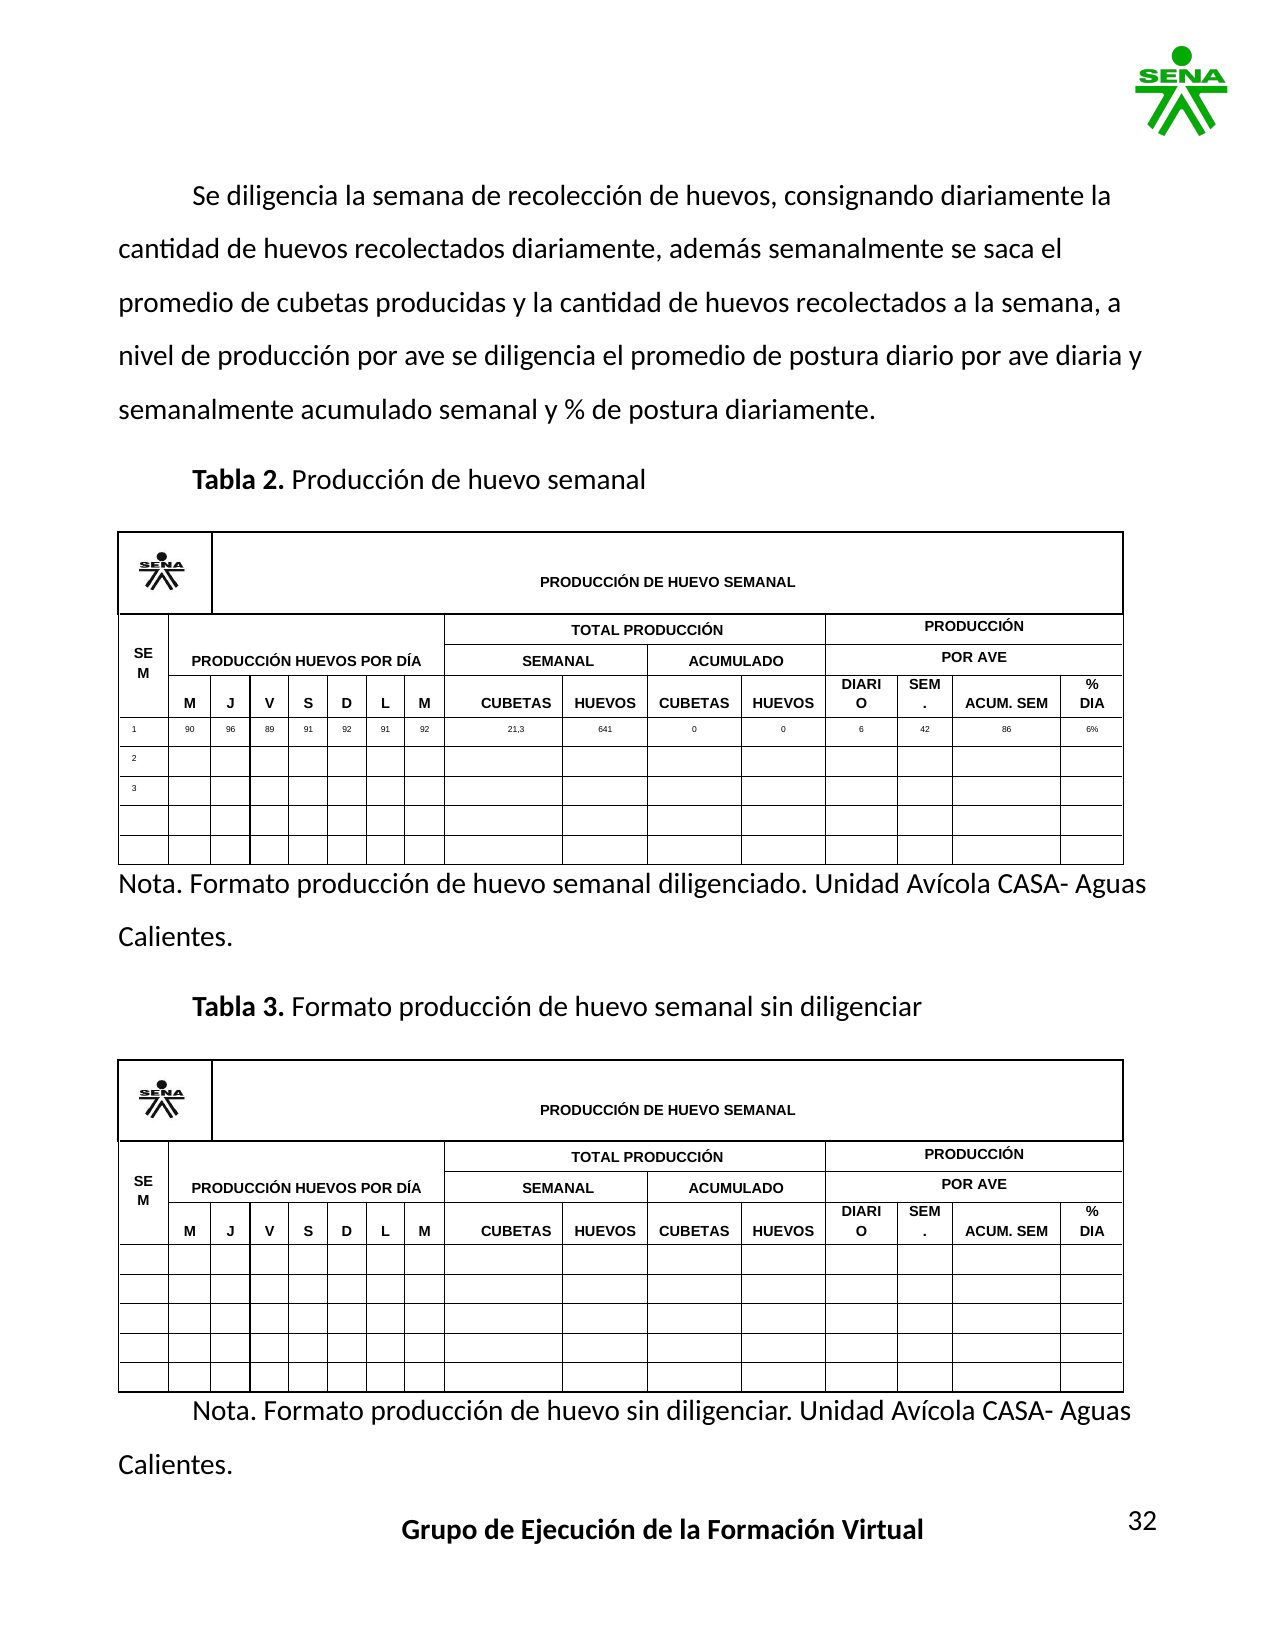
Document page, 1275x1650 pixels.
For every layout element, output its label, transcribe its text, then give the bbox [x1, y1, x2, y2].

table_cell [367, 1245, 404, 1273]
table_cell POR AVE [826, 1171, 1123, 1202]
picture [1135, 46, 1228, 136]
table_cell [251, 1304, 288, 1332]
table_cell [328, 836, 366, 864]
text Tabla 2. Producción de huevo semanal [118, 461, 1157, 497]
table_cell [742, 1275, 825, 1303]
table_cell [251, 806, 288, 834]
table_cell ACUMULADO [648, 1172, 825, 1202]
table_cell [289, 1304, 327, 1332]
table_cell CUBETAS [648, 676, 741, 717]
table_cell [328, 747, 366, 776]
table_cell [251, 747, 288, 776]
table_cell [648, 1363, 741, 1391]
table_cell [953, 806, 1060, 834]
table_cell [289, 1245, 327, 1273]
table_cell [742, 836, 825, 864]
table_cell [211, 1334, 249, 1362]
table_cell [445, 836, 469, 864]
table_cell 92 [328, 718, 366, 746]
table_cell [367, 777, 404, 805]
table_cell [445, 615, 469, 643]
table_cell [328, 1363, 366, 1391]
table_cell [289, 777, 327, 805]
table_cell [405, 1275, 444, 1303]
table_cell SEM. [898, 1203, 952, 1244]
table_cell 1 [119, 718, 168, 746]
table_cell [648, 777, 741, 805]
table_cell HUEVOS [742, 1203, 825, 1244]
table_cell 42 [898, 718, 952, 746]
table_cell [367, 836, 404, 864]
text Se diligencia la semana de recolección de huevos, consignando diariamente la cantidad de huevos recolectados diariamente, además semanalmente se saca el promedio de cubetas producidas y la cantidad de huevos recolectados a la semana, a nivel de producción por ave se diligencia el promedio de postura diario por ave diaria y semanalmente acumulado semanal y % de postura diariamente. [118, 177, 1157, 427]
table_cell [898, 1334, 952, 1362]
table_cell [169, 1304, 210, 1332]
table_cell [648, 1275, 741, 1303]
table_cell [898, 1275, 952, 1303]
table_cell [405, 1363, 444, 1391]
table_cell M [169, 676, 210, 717]
table_cell [1061, 805, 1123, 834]
table_cell [251, 777, 288, 805]
table_cell [169, 747, 210, 776]
table_cell [367, 1334, 404, 1362]
table_cell [405, 836, 444, 864]
table_cell [169, 1245, 210, 1273]
table_cell [826, 1304, 897, 1332]
table_cell [742, 806, 825, 834]
table_cell 0 [742, 718, 825, 746]
table_cell [211, 1363, 249, 1391]
table_cell [898, 806, 952, 834]
table_cell [119, 1363, 168, 1391]
table_cell 21,3 [469, 718, 562, 746]
table_cell [328, 1245, 366, 1273]
table_cell [251, 1245, 288, 1273]
table_cell [826, 1245, 897, 1273]
table_cell [1061, 1244, 1123, 1273]
table_cell [953, 1363, 1060, 1391]
table_cell [211, 777, 249, 805]
table_cell [169, 1334, 210, 1362]
table_cell 90 [169, 718, 210, 746]
table_cell 91 [289, 718, 327, 746]
table_cell [367, 747, 404, 776]
table_cell HUEVOS [563, 676, 647, 717]
table_cell V [251, 676, 288, 717]
table_cell [251, 1363, 288, 1391]
table_cell [898, 747, 952, 776]
table_cell [445, 1245, 469, 1273]
table_cell [469, 777, 562, 805]
table_cell [169, 777, 210, 805]
table_cell [119, 1245, 168, 1273]
table_cell [211, 1245, 249, 1273]
table_cell J [211, 1203, 249, 1244]
table_cell [119, 836, 168, 864]
table_cell [1061, 1303, 1123, 1332]
table_cell [445, 1363, 469, 1391]
picture [122, 548, 202, 594]
table_cell % DIA [1061, 1202, 1123, 1244]
table_cell [289, 1363, 327, 1391]
table_cell [119, 806, 168, 834]
table_cell [1061, 1333, 1123, 1362]
table_cell [563, 836, 647, 864]
table_cell [289, 747, 327, 776]
table_cell [289, 1275, 327, 1303]
table_cell L [367, 1203, 404, 1244]
table_cell [445, 747, 469, 776]
table_cell D [328, 676, 366, 717]
table_cell M [405, 676, 444, 717]
table_cell [119, 1275, 168, 1303]
table_cell HUEVOS [563, 1203, 647, 1244]
table_cell [563, 1275, 647, 1303]
table_cell [563, 1304, 647, 1332]
table_cell [648, 747, 741, 776]
table_cell [953, 1245, 1060, 1273]
table_cell [826, 747, 897, 776]
table_cell [826, 1275, 897, 1303]
table_cell [1061, 1274, 1123, 1303]
table_cell [445, 1334, 469, 1362]
table_cell [898, 1304, 952, 1332]
table_cell [1061, 746, 1123, 776]
table_cell [953, 1275, 1060, 1303]
table_cell [169, 1275, 210, 1303]
table_cell SEM [119, 1141, 168, 1244]
table_cell [563, 747, 647, 776]
table_cell [405, 1245, 444, 1273]
table_cell [953, 747, 1060, 776]
table_cell POR AVE [826, 644, 1123, 674]
table_cell [251, 1334, 288, 1362]
table_cell [328, 806, 366, 834]
table_cell [445, 777, 469, 805]
table_cell [469, 1363, 562, 1391]
table_cell [826, 1363, 897, 1391]
table_cell [251, 836, 288, 864]
table_cell CUBETAS [469, 676, 562, 717]
table_cell [119, 1334, 168, 1362]
table_cell SEM [119, 614, 168, 717]
table_cell [1061, 776, 1123, 805]
table_cell [251, 1275, 288, 1303]
table_cell [563, 806, 647, 834]
table_cell [211, 836, 249, 864]
table_cell [367, 1304, 404, 1332]
table_cell [445, 1172, 469, 1202]
table_cell [563, 777, 647, 805]
table_cell 3 [119, 777, 168, 805]
table_cell [211, 747, 249, 776]
table_cell L [367, 676, 404, 717]
text Nota. Formato producción de huevo sin diligenciar. Unidad Avícola CASA- Aguas Calientes. [118, 1392, 1157, 1482]
table_cell ACUMULADO [648, 645, 825, 674]
table_cell [405, 777, 444, 805]
table_cell [826, 1334, 897, 1362]
table_cell [953, 1304, 1060, 1332]
table_cell [1061, 1362, 1123, 1391]
table_cell 86 [953, 718, 1060, 746]
table_cell [328, 777, 366, 805]
table_cell 6% [1061, 717, 1123, 746]
table_cell [742, 1363, 825, 1391]
table_cell [1061, 835, 1123, 864]
table_cell PRODUCCIÓN [826, 1142, 1123, 1171]
table_cell [211, 1304, 249, 1332]
table_cell DIARIO [826, 676, 897, 717]
table_cell [405, 1304, 444, 1332]
table_cell [469, 1334, 562, 1362]
table_cell 89 [251, 718, 288, 746]
table_cell J [211, 676, 249, 717]
table_cell PRODUCCIÓN HUEVOS POR DÍA [169, 615, 444, 674]
table_cell 6 [826, 718, 897, 746]
table_cell 641 [563, 718, 647, 746]
table_cell [169, 806, 210, 834]
table_cell [898, 1245, 952, 1273]
table_cell [405, 806, 444, 834]
table_cell [469, 836, 562, 864]
table_cell [648, 806, 741, 834]
table_cell [648, 1245, 741, 1273]
table_cell [289, 836, 327, 864]
table_cell SEMANAL [469, 645, 647, 674]
table_cell [328, 1334, 366, 1362]
table_cell [563, 1363, 647, 1391]
table_cell [328, 1304, 366, 1332]
table_cell [445, 718, 469, 746]
table_cell TOTAL PRODUCCIÓN [469, 1142, 825, 1171]
table_cell [405, 1334, 444, 1362]
table_cell [289, 806, 327, 834]
table_cell [742, 777, 825, 805]
table_cell CUBETAS [648, 1203, 741, 1244]
table_cell [445, 645, 469, 674]
table_cell S [289, 1203, 327, 1244]
table_cell % DIA [1061, 675, 1123, 717]
table_cell [211, 806, 249, 834]
table_cell [469, 747, 562, 776]
table_cell HUEVOS [742, 676, 825, 717]
table_cell [469, 1304, 562, 1332]
table_cell [742, 1245, 825, 1273]
table_cell [898, 777, 952, 805]
table_cell 0 [648, 718, 741, 746]
table_cell SEM. [898, 676, 952, 717]
table_cell [898, 836, 952, 864]
table_cell [445, 806, 469, 834]
table_cell [469, 1275, 562, 1303]
table_cell ACUM. SEM [953, 1203, 1060, 1244]
text Nota. Formato producción de huevo semanal diligenciado. Unidad Avícola CASA- Aguas Calientes. [118, 865, 1157, 954]
table_cell S [289, 676, 327, 717]
table_cell PRODUCCIÓN HUEVOS POR DÍA [169, 1142, 444, 1202]
table_header [119, 1061, 211, 1140]
table_cell [367, 806, 404, 834]
table_cell [953, 1334, 1060, 1362]
table_cell [953, 777, 1060, 805]
table_cell 92 [405, 718, 444, 746]
table_cell [445, 1275, 469, 1303]
table_cell [826, 777, 897, 805]
table_cell DIARIO [826, 1203, 897, 1244]
table_cell [469, 1245, 562, 1273]
table_cell [211, 1275, 249, 1303]
table_cell V [251, 1203, 288, 1244]
table_cell [469, 806, 562, 834]
table_cell 96 [211, 718, 249, 746]
table_cell [953, 836, 1060, 864]
table_cell 91 [367, 718, 404, 746]
table_cell D [328, 1203, 366, 1244]
table_cell [826, 806, 897, 834]
table_cell [445, 1304, 469, 1332]
table_cell [826, 836, 897, 864]
table_header [119, 533, 211, 612]
table_cell [648, 1304, 741, 1332]
table_cell [445, 1203, 469, 1244]
table_cell SEMANAL [469, 1172, 647, 1202]
table_header PRODUCCIÓN DE HUEVO SEMANAL [213, 1061, 1122, 1140]
table_cell [648, 1334, 741, 1362]
table_cell [169, 1363, 210, 1391]
table_cell M [405, 1203, 444, 1244]
table_cell [563, 1245, 647, 1273]
table_cell [742, 1334, 825, 1362]
table_cell [445, 1142, 469, 1171]
table_cell [367, 1275, 404, 1303]
table_cell ACUM. SEM [953, 676, 1060, 717]
table_cell [405, 747, 444, 776]
table_cell [119, 1304, 168, 1332]
table_cell [169, 836, 210, 864]
table_cell [445, 676, 469, 717]
table_cell [563, 1334, 647, 1362]
table_cell [328, 1275, 366, 1303]
table_cell TOTAL PRODUCCIÓN [469, 615, 825, 643]
table_cell PRODUCCIÓN [826, 615, 1123, 643]
table_cell [367, 1363, 404, 1391]
table_cell [289, 1334, 327, 1362]
text Tabla 3. Formato producción de huevo semanal sin diligenciar [118, 988, 1157, 1024]
table_cell M [169, 1203, 210, 1244]
table_cell [648, 836, 741, 864]
picture [122, 1076, 202, 1122]
table_cell 2 [119, 747, 168, 776]
table_cell CUBETAS [469, 1203, 562, 1244]
table_header PRODUCCIÓN DE HUEVO SEMANAL [213, 533, 1122, 612]
table_cell [742, 1304, 825, 1332]
table_cell [742, 747, 825, 776]
table_cell [898, 1363, 952, 1391]
